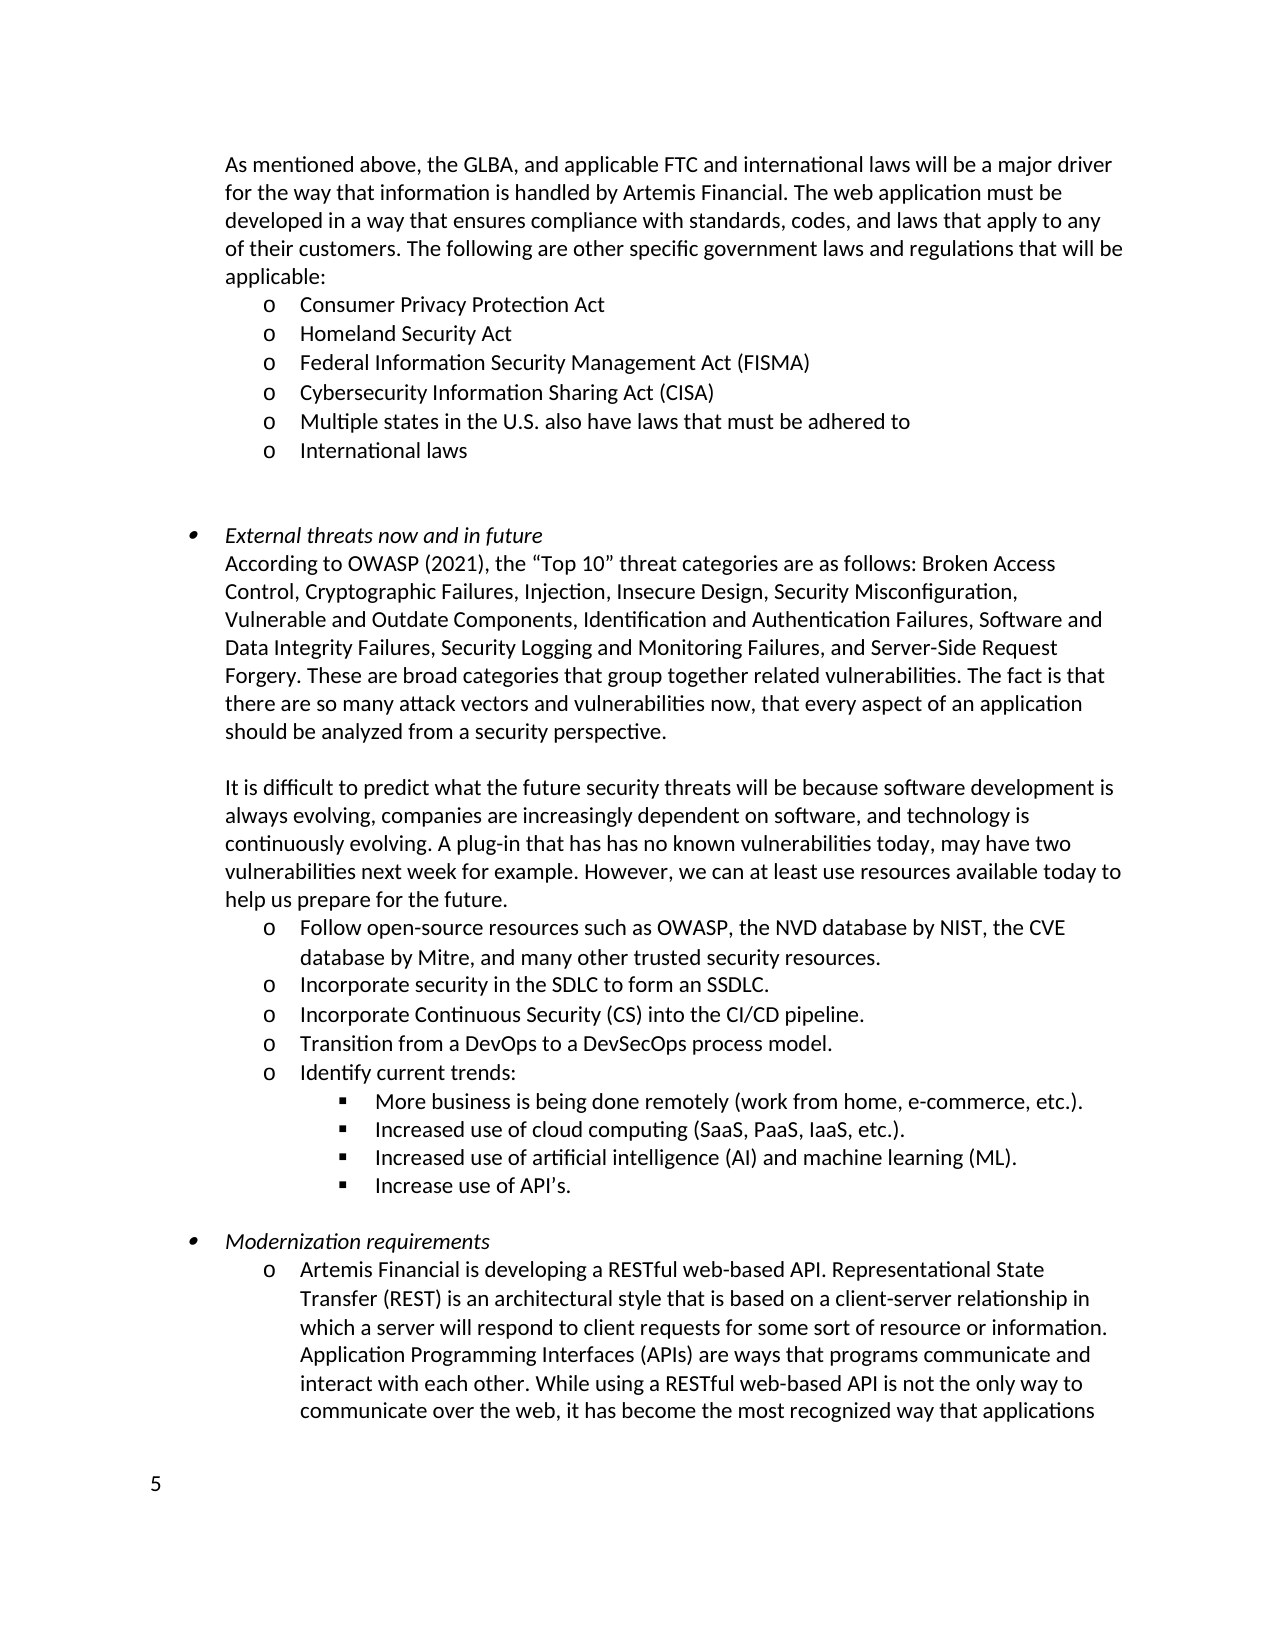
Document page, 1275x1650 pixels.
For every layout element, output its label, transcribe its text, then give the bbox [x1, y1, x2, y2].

text As mentioned above, the GLBA, and applicable FTC and international laws will be a major driver for the way that information is handled by Artemis Financial. The web application must be developed in a way that ensures compliance with standards, codes, and laws that apply to any of their customers. The following are other specific government laws and regulations that will be applicable: [225, 150, 1125, 290]
list Federal Information Security Management Act (FISMA) [262, 348, 1125, 378]
list International laws [262, 436, 1125, 465]
list Incorporate security in the SDLC to form an SSDLC. [262, 971, 1125, 1000]
list Multiple states in the U.S. also have laws that must be adhered to [262, 407, 1125, 436]
text According to OWASP (2021), the “Top 10” threat categories are as follows: Broken Access Control, Cryptographic Failures, Injection, Insecure Design, Security Misconfiguration, Vulnerable and Outdate Components, Identification and Authentication Failures, Software and Data Integrity Failures, Security Logging and Monitoring Failures, and Server-Side Request Forgery. These are broad categories that group together related vulnerabilities. The fact is that there are so many attack vectors and vulnerabilities now, that every aspect of an application should be analyzed from a security perspective. [225, 549, 1125, 745]
list Modernization requirements [187, 1227, 1125, 1255]
list Increased use of cloud computing (SaaS, PaaS, IaaS, etc.). [337, 1115, 1125, 1143]
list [262, 1255, 1125, 1425]
list More business is being done remotely (work from home, e-commerce, etc.). [337, 1087, 1125, 1115]
text It is difficult to predict what the future security threats will be because software development is always evolving, companies are increasingly dependent on software, and technology is continuously evolving. A plug-in that has has no known vulnerabilities today, may have two vulnerabilities next week for example. However, we can at least use resources available today to help us prepare for the future. [225, 773, 1125, 913]
list Increase use of API’s. [337, 1171, 1125, 1199]
list Incorporate Continuous Security (CS) into the CI/CD pipeline. [262, 1000, 1125, 1029]
list Increased use of artificial intelligence (AI) and machine learning (ML). [337, 1143, 1125, 1171]
list Cybersecurity Information Sharing Act (CISA) [262, 378, 1125, 407]
list Transition from a DevOps to a DevSecOps process model. [262, 1029, 1125, 1058]
list Identify current trends: [262, 1058, 1125, 1087]
list Homeland Security Act [262, 319, 1125, 348]
list External threats now and in future [187, 521, 1125, 549]
list Follow open-source resources such as OWASP, the NVD database by NIST, the CVE database by Mitre, and many other trusted security resources. [262, 913, 1125, 971]
list Consumer Privacy Protection Act [262, 290, 1125, 319]
